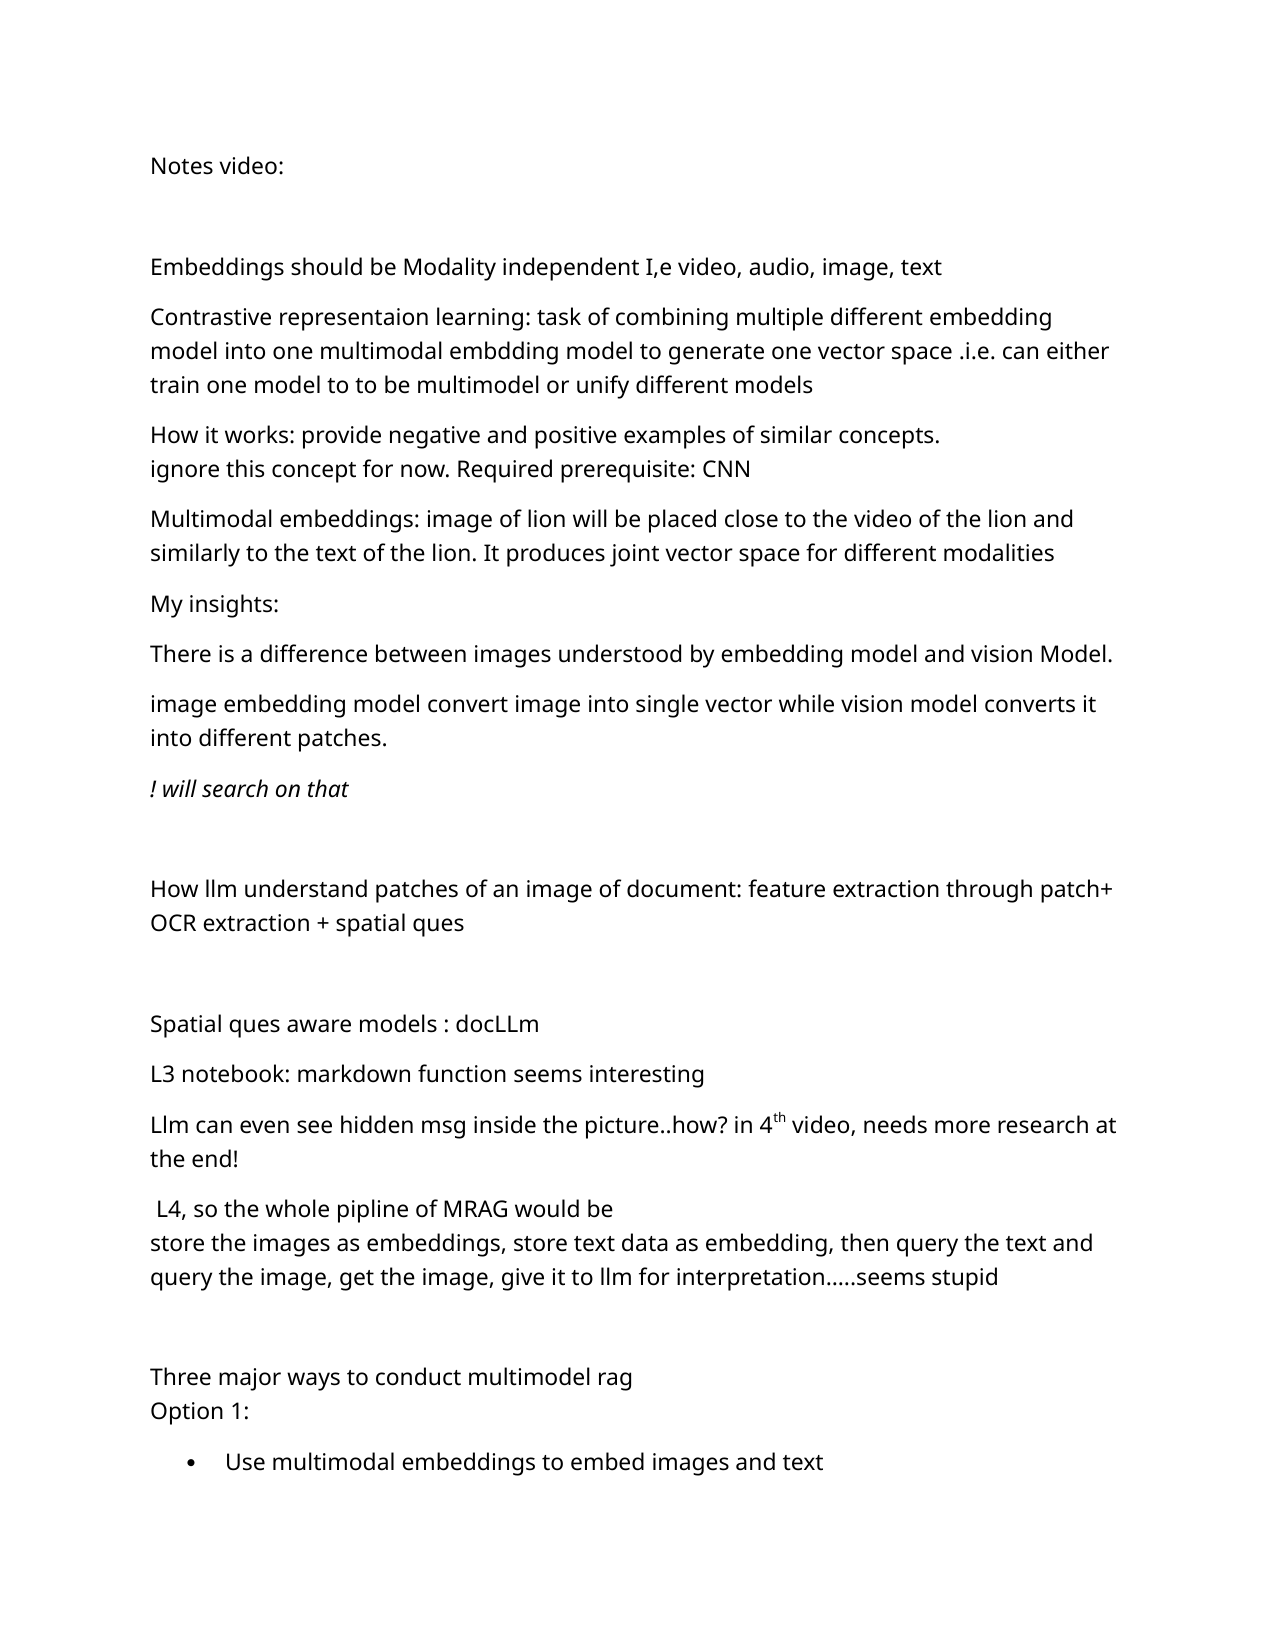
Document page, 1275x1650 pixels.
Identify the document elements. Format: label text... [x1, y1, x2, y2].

text Three major ways to conduct multimodel rag Option 1: [150, 1361, 1125, 1426]
text L3 notebook: markdown function seems interesting [150, 1058, 1125, 1089]
text Llm can even see hidden msg inside the picture..how? in 4th video, needs more research at the end! [150, 1109, 1125, 1174]
text How it works: provide negative and positive examples of similar concepts. ignore this concept for now. Required prerequisite: CNN [150, 419, 1125, 484]
text Embeddings should be Modality independent I,e video, audio, image, text [150, 251, 1125, 282]
text image embedding model convert image into single vector while vision model converts it into different patches. [150, 688, 1125, 753]
text Multimodal embeddings: image of lion will be placed close to the video of the lion and similarly to the text of the lion. It produces joint vector space for different modalities [150, 503, 1125, 568]
text Spatial ques aware models : docLLm [150, 1008, 1125, 1039]
list Use multimodal embeddings to embed images and text [187, 1445, 1125, 1477]
text Contrastive representaion learning: task of combining multiple different embedding model into one multimodal embdding model to generate one vector space .i.e. can either train one model to to be multimodel or unify different models [150, 301, 1125, 400]
text L4, so the whole pipline of MRAG would be store the images as embeddings, store text data as embedding, then query the text and query the image, get the image, give it to llm for interpretation…..seems stupid [150, 1193, 1125, 1292]
text There is a difference between images understood by embedding model and vision Model. [150, 638, 1125, 669]
text How llm understand patches of an image of document: feature extraction through patch+ OCR extraction + spatial ques [150, 873, 1125, 938]
text My insights: [150, 587, 1125, 619]
text ! will search on that [150, 772, 1125, 804]
text Notes video: [150, 150, 1125, 181]
